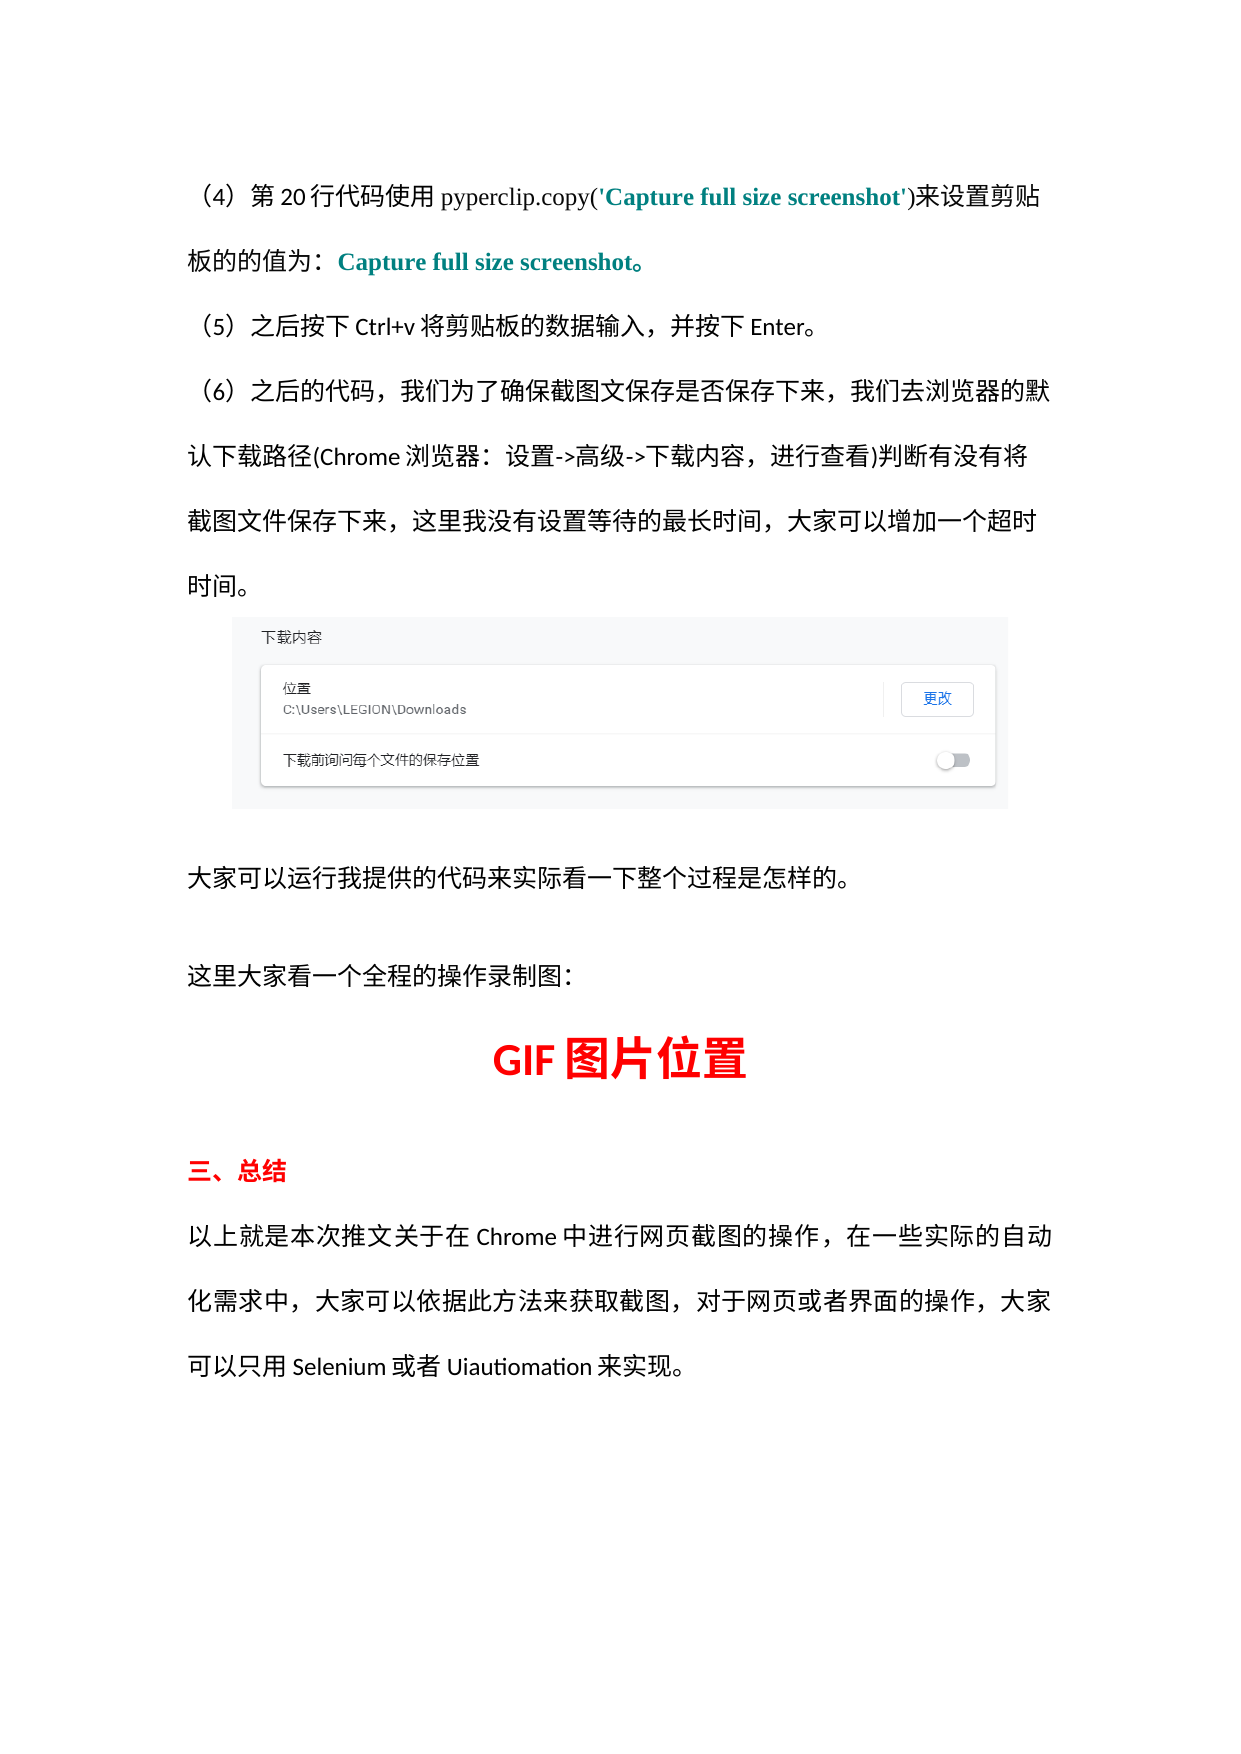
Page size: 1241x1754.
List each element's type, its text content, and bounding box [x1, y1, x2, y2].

list 大家可以运行我提供的代码来实际看一下整个过程是怎样的。 [187, 844, 1053, 909]
list 这里大家看一个全程的操作录制图： [187, 942, 1053, 1007]
list 第20行代码使用pyperclip.copy('Capture full size screenshot')来设置剪贴板的的值为：Capture full size screenshot。 [187, 162, 1053, 292]
text 以上就是本次推文关于在Chrome中进行网页截图的操作，在一些实际的自动化需求中，大家可以依据此方法来获取截图，对于网页或者界面的操作，大家可以只用Selenium或者Uiautiomation来实现。 [187, 1202, 1053, 1397]
list GIF图片位置 [187, 1007, 1053, 1104]
list 之后的代码，我们为了确保截图文保存是否保存下来，我们去浏览器的默认下载路径(Chrome浏览器：设置->高级->下载内容，进行查看)判断有没有将截图文件保存下来，这里我没有设置等待的最长时间，大家可以增加一个超时时间。 [187, 357, 1053, 617]
picture [232, 617, 1009, 809]
list 总结 [187, 1137, 1053, 1202]
list 之后按下Ctrl+v将剪贴板的数据输入，并按下Enter。 [187, 292, 1053, 357]
